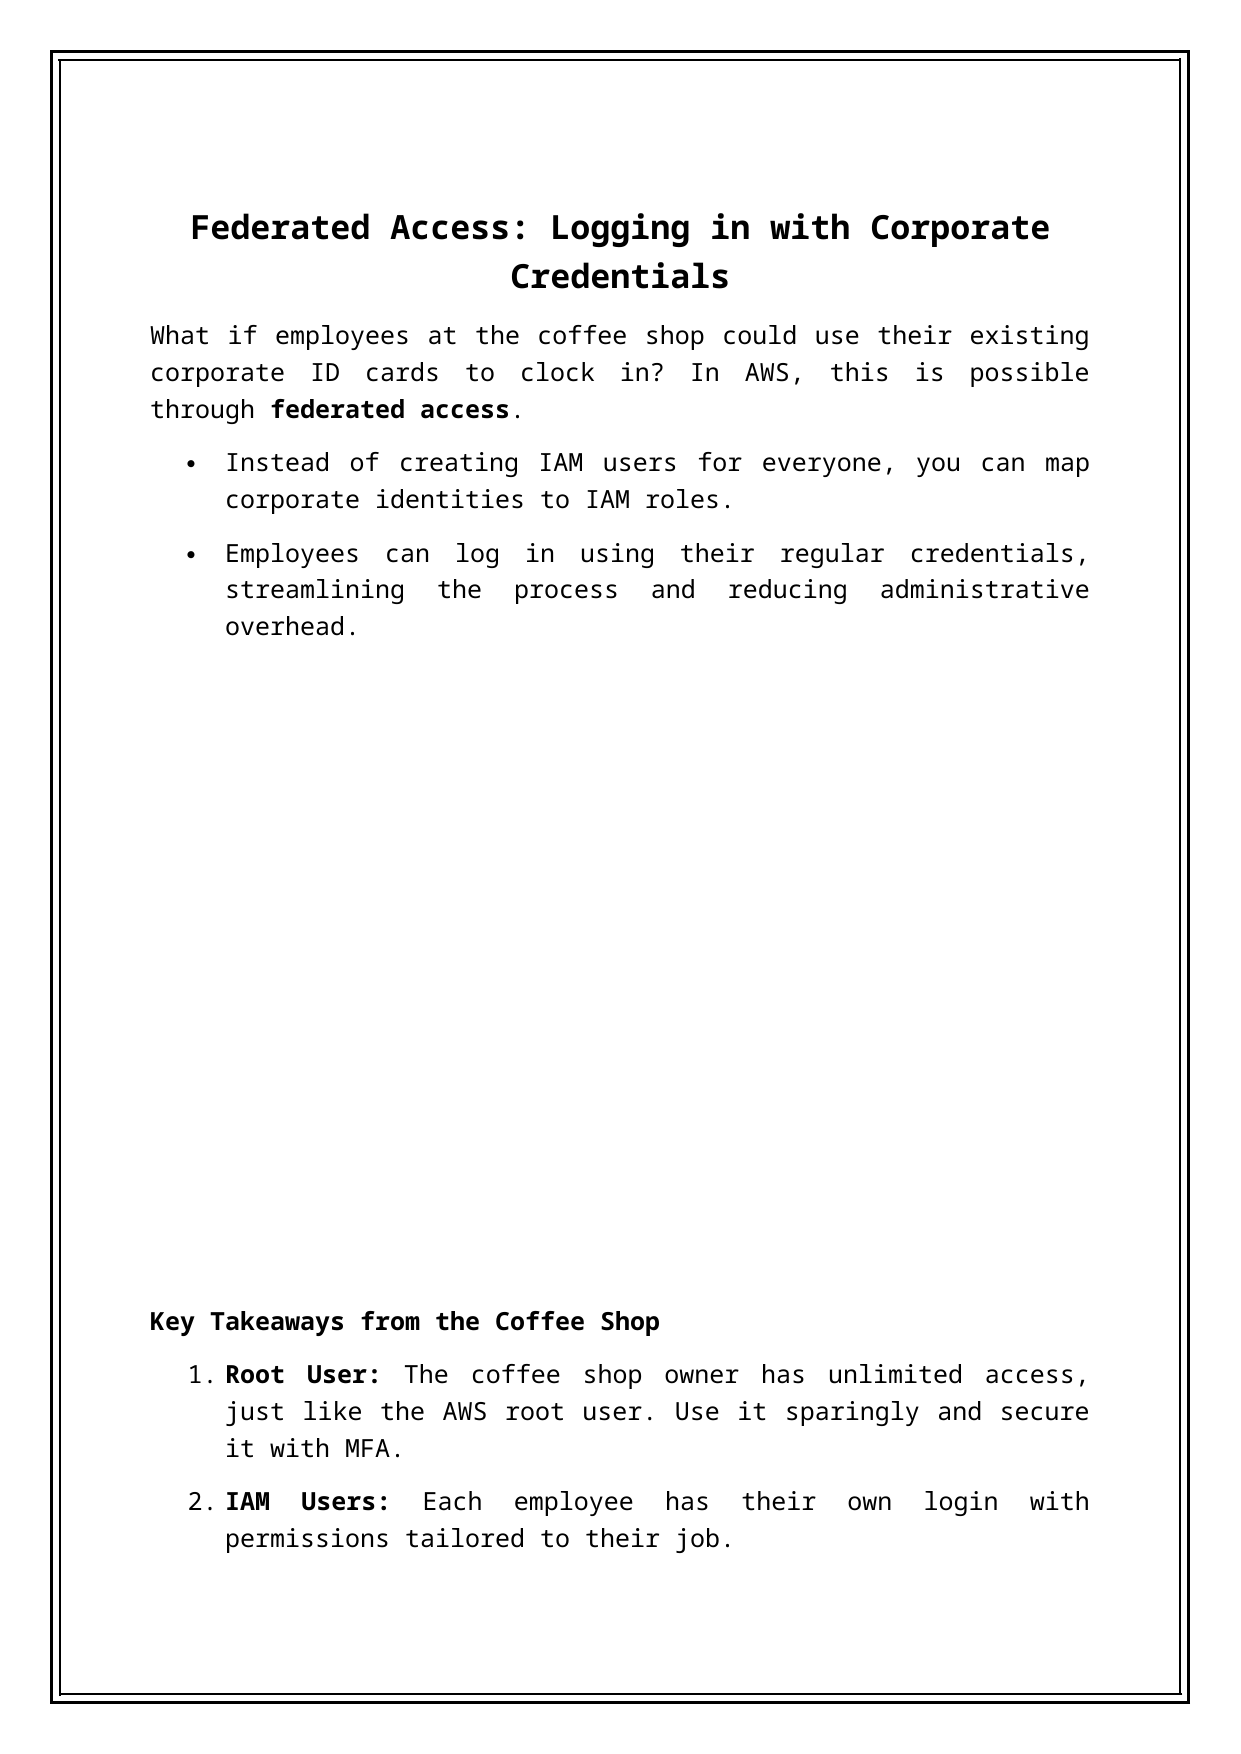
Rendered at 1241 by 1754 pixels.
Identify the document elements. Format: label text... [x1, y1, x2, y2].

text What if employees at the coffee shop could use their existing corporate ID cards to clock in? In AWS, this is possible through federated access. [150, 318, 1090, 426]
list Employees can log in using their regular credentials, streamlining the process and reducing administrative overhead. [187, 535, 1090, 643]
list Root User: The coffee shop owner has unlimited access, just like the AWS root user. Use it sparingly and secure it with MFA. [187, 1357, 1090, 1464]
text Federated Access: Logging in with Corporate Credentials [150, 203, 1090, 298]
list Instead of creating IAM users for everyone, you can map corporate identities to IAM roles. [187, 445, 1090, 516]
list IAM Users: Each employee has their own login with permissions tailored to their job. [187, 1484, 1090, 1555]
text Key Takeaways from the Coffee Shop [150, 1303, 1090, 1337]
